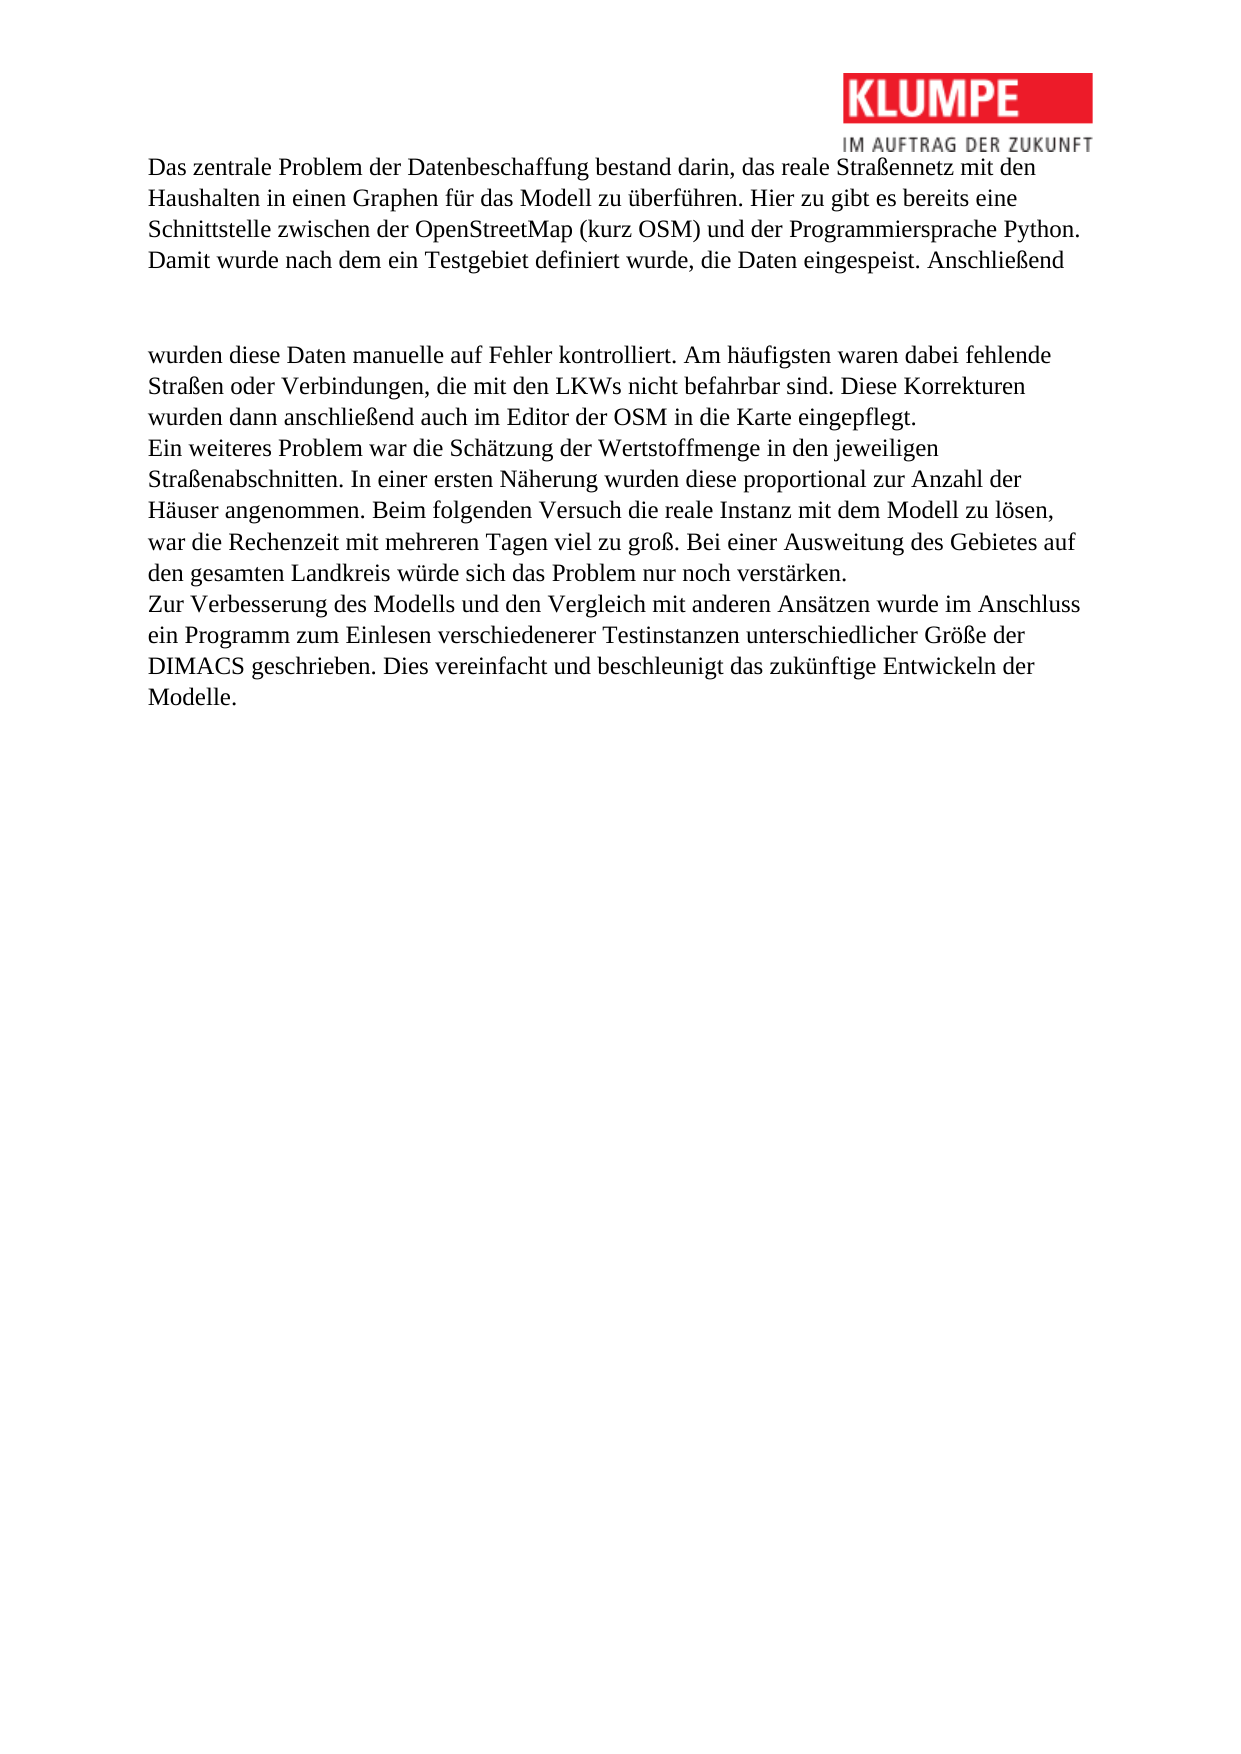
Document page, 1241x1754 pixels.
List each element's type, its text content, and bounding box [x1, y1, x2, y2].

picture [843, 73, 1093, 152]
text wurden diese Daten manuelle auf Fehler kontrolliert. Am häufigsten waren dabei fehlende Straßen oder Verbindungen, die mit den LKWs nicht befahrbar sind. Diese Korrekturen wurden dann anschließend auch im Editor der OSM in die Karte eingepflegt. Ein weiteres Problem war die Schätzung der Wertstoffmenge in den jeweiligen Straßenabschnitten. In einer ersten Näherung wurden diese proportional zur Anzahl der Häuser angenommen. Beim folgenden Versuch die reale Instanz mit dem Modell zu lösen, war die Rechenzeit mit mehreren Tagen viel zu groß. Bei einer Ausweitung des Gebietes auf den gesamten Landkreis würde sich das Problem nur noch verstärken. Zur Verbesserung des Modells und den Vergleich mit anderen Ansätzen wurde im Anschluss ein Programm zum Einlesen verschiedenerer Testinstanzen unterschiedlicher Größe der DIMACS geschrieben. Dies vereinfacht und beschleunigt das zukünftige Entwickeln der Modelle. [148, 340, 1092, 711]
text Das zentrale Problem der Datenbeschaffung bestand darin, das reale Straßennetz mit den Haushalten in einen Graphen für das Modell zu überführen. Hier zu gibt es bereits eine Schnittstelle zwischen der OpenStreetMap (kurz OSM) und der Programmiersprache Python. Damit wurde nach dem ein Testgebiet definiert wurde, die Daten eingespeist. Anschließend [148, 152, 1092, 274]
